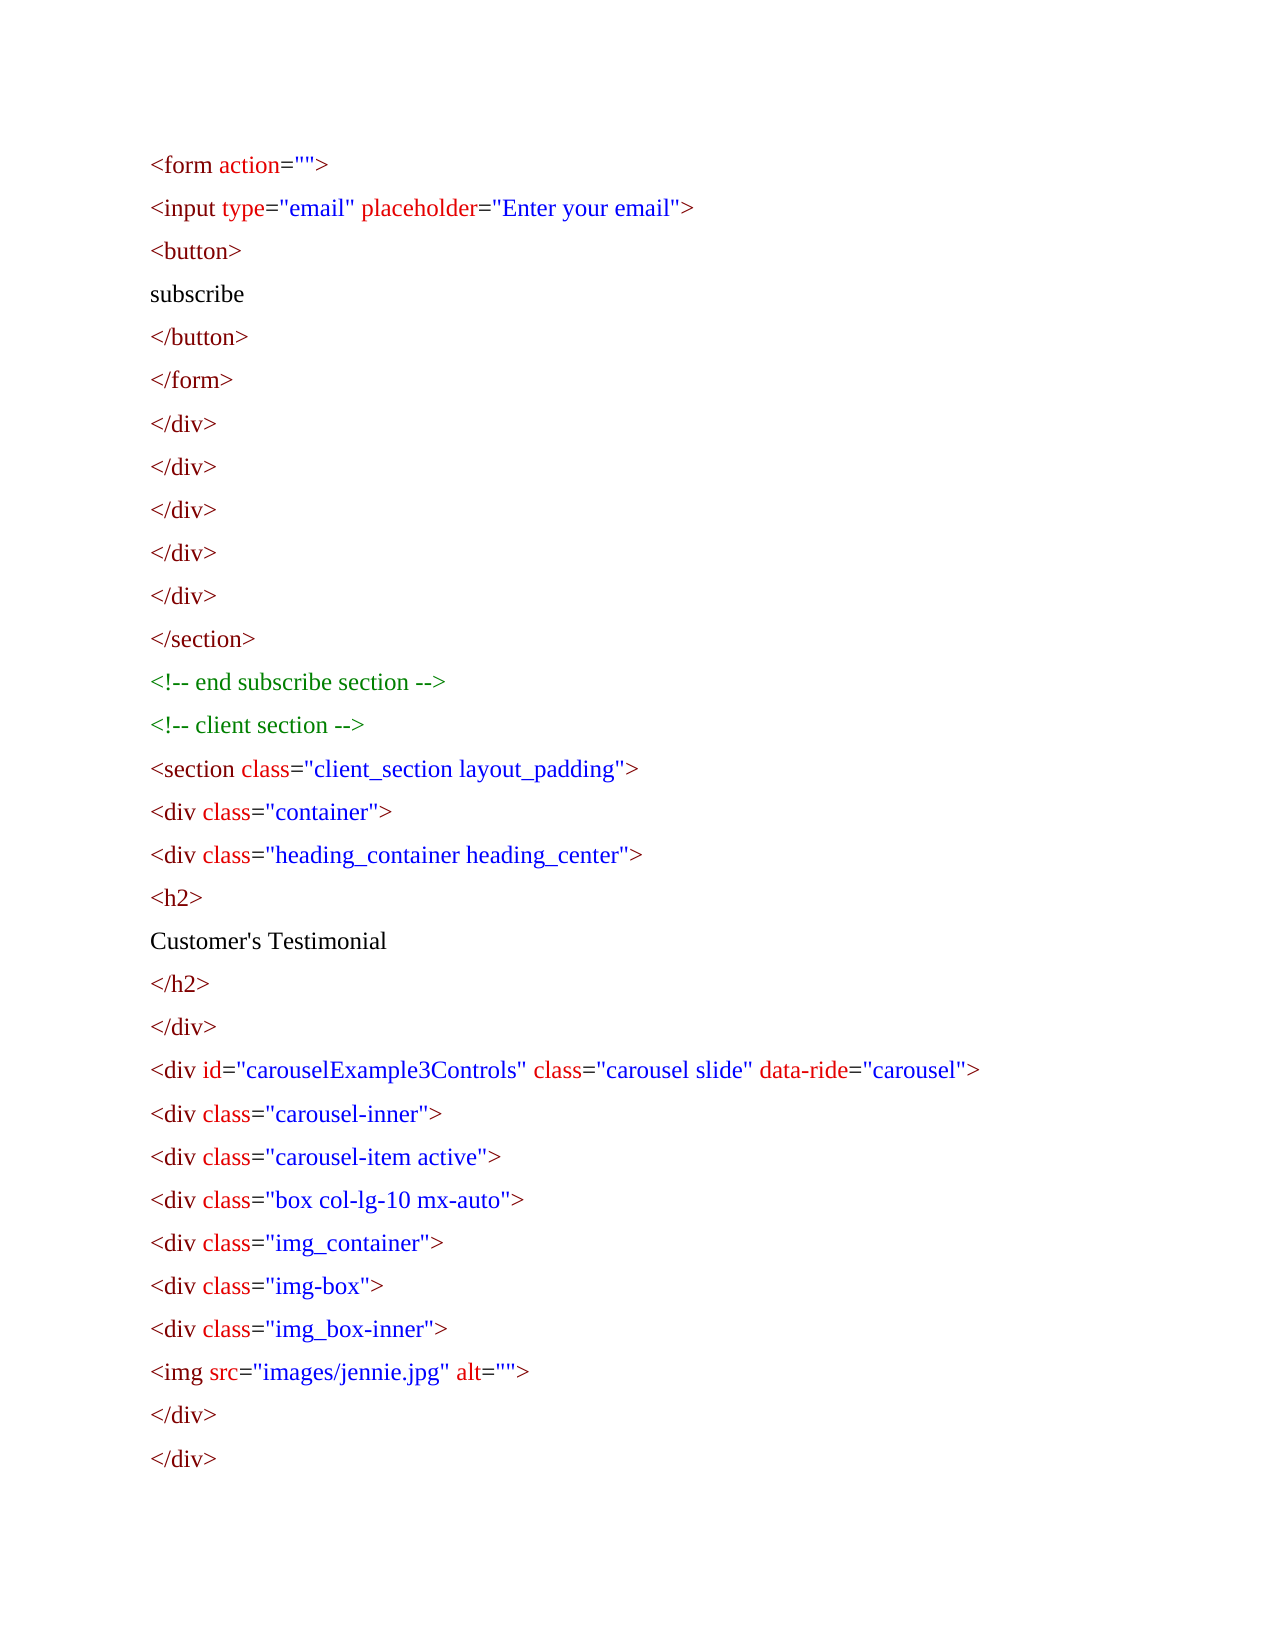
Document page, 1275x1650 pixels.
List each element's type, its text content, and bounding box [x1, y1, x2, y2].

text </div> [150, 1444, 1125, 1472]
text <div class="carousel-inner"> [150, 1099, 1125, 1127]
text <div id="carouselExample3Controls" class="carousel slide" data-ride="carousel"> [150, 1056, 1125, 1084]
text </div> [150, 409, 1125, 437]
text </div> [150, 538, 1125, 567]
text <form action=""> [150, 150, 1125, 179]
text </h2> [150, 969, 1125, 998]
text <h2> [150, 883, 1125, 912]
text <div class="img_container"> [150, 1228, 1125, 1257]
text <div class="img_box-inner"> [150, 1314, 1125, 1343]
text </div> [150, 452, 1125, 481]
text <input type="email" placeholder="Enter your email"> [150, 193, 1125, 222]
text subscribe [150, 279, 1125, 308]
text <!-- client section --> [150, 711, 1125, 739]
text <div class="carousel-item active"> [150, 1142, 1125, 1171]
text <button> [150, 236, 1125, 265]
text </div> [150, 1012, 1125, 1041]
text </div> [150, 581, 1125, 610]
text </div> [150, 1401, 1125, 1429]
text <img src="images/jennie.jpg" alt=""> [150, 1357, 1125, 1386]
text </button> [150, 322, 1125, 351]
text <div class="heading_container heading_center"> [150, 840, 1125, 869]
text </form> [150, 366, 1125, 394]
text <div class="img-box"> [150, 1271, 1125, 1300]
text </section> [150, 624, 1125, 653]
text Customer's Testimonial [150, 926, 1125, 955]
text </div> [150, 495, 1125, 524]
text <div class="box col-lg-10 mx-auto"> [150, 1185, 1125, 1214]
text <!-- end subscribe section --> [150, 667, 1125, 696]
text <section class="client_section layout_padding"> [150, 754, 1125, 782]
text <div class="container"> [150, 797, 1125, 826]
